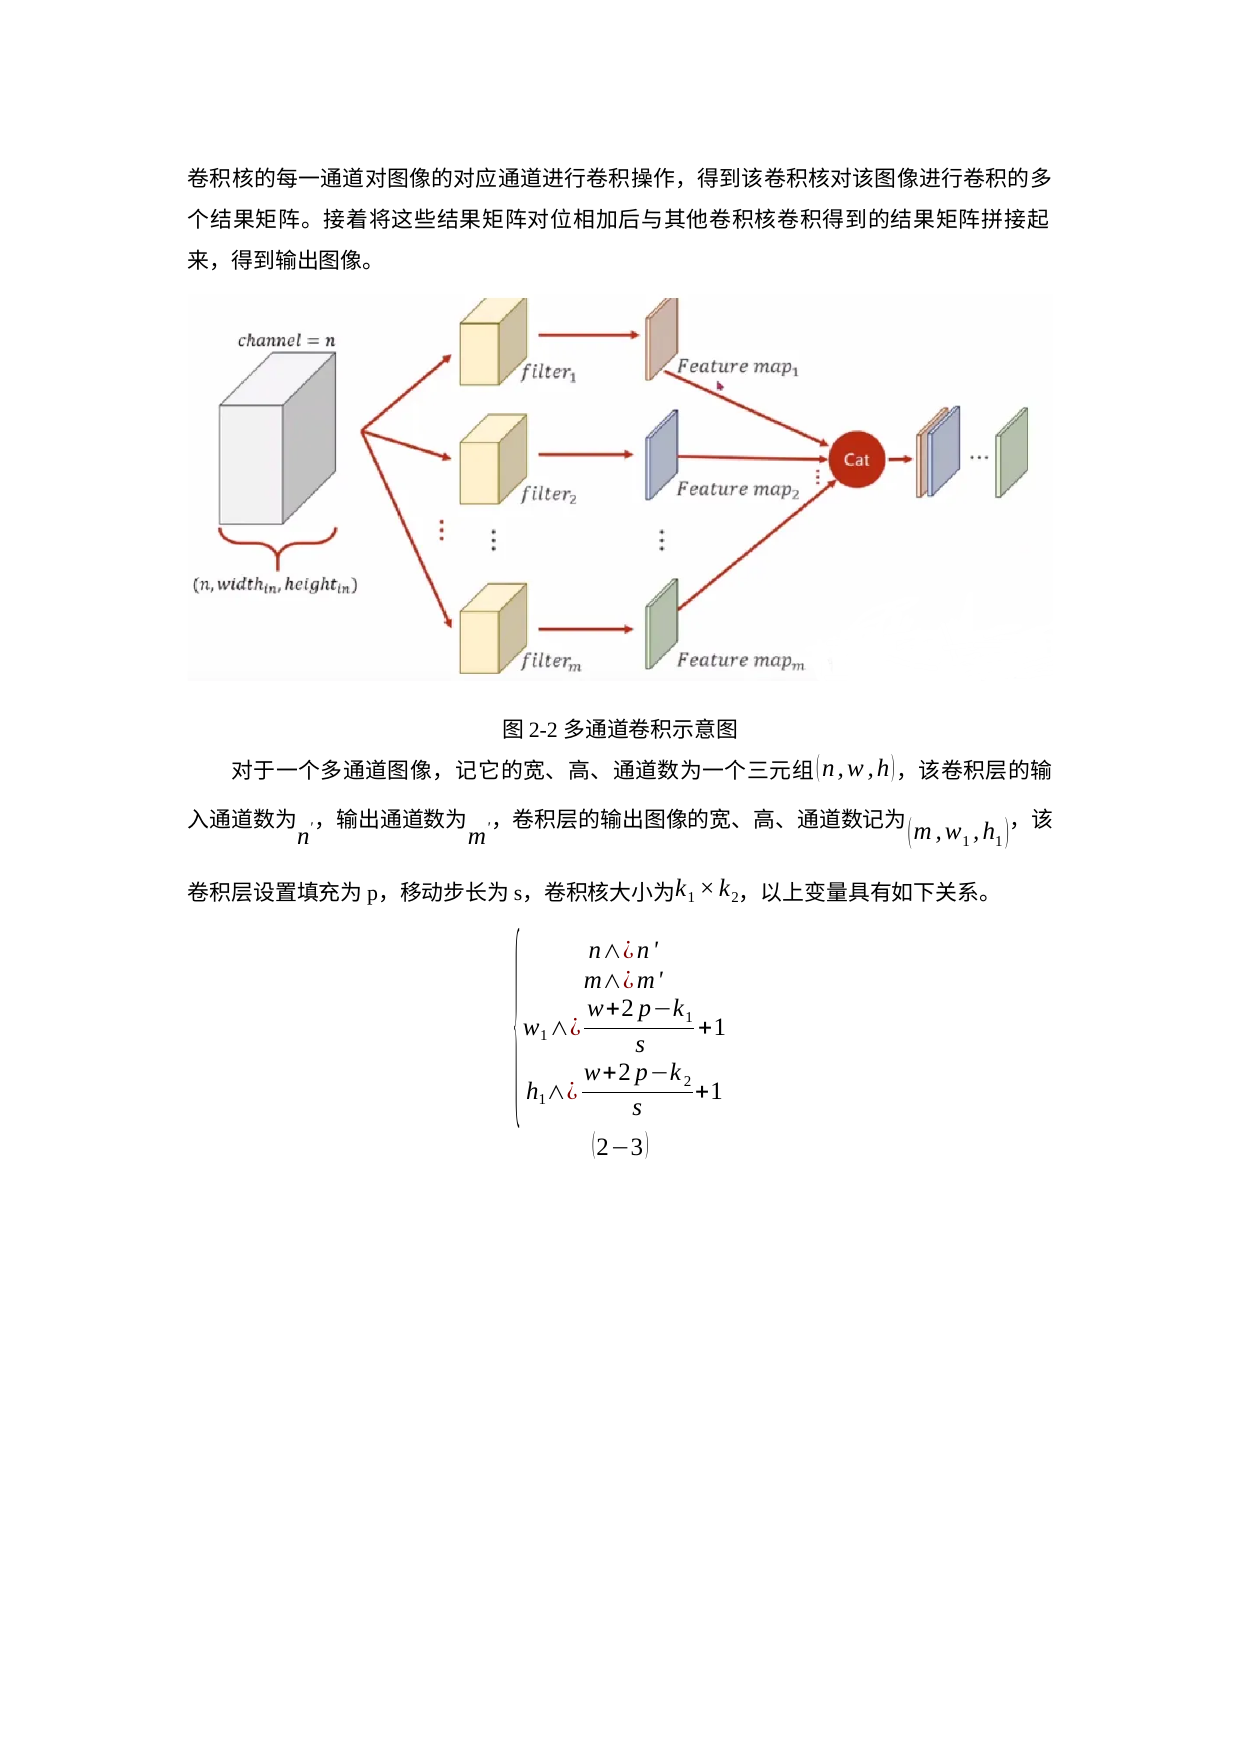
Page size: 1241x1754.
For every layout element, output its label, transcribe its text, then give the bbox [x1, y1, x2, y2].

text 对于一个多通道图像，记它的宽、高、通道数为一个三元组，该卷积层的输入通道数为，输出通道数为，卷积层的输出图像的宽、高、通道数记为，该卷积层设置填充为p，移动步长为s，卷积核大小为，以上变量具有如下关系。 [187, 752, 1053, 907]
text 图2-2 多通道卷积示意图 [187, 712, 1053, 744]
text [187, 162, 1053, 276]
picture [187, 283, 1053, 681]
